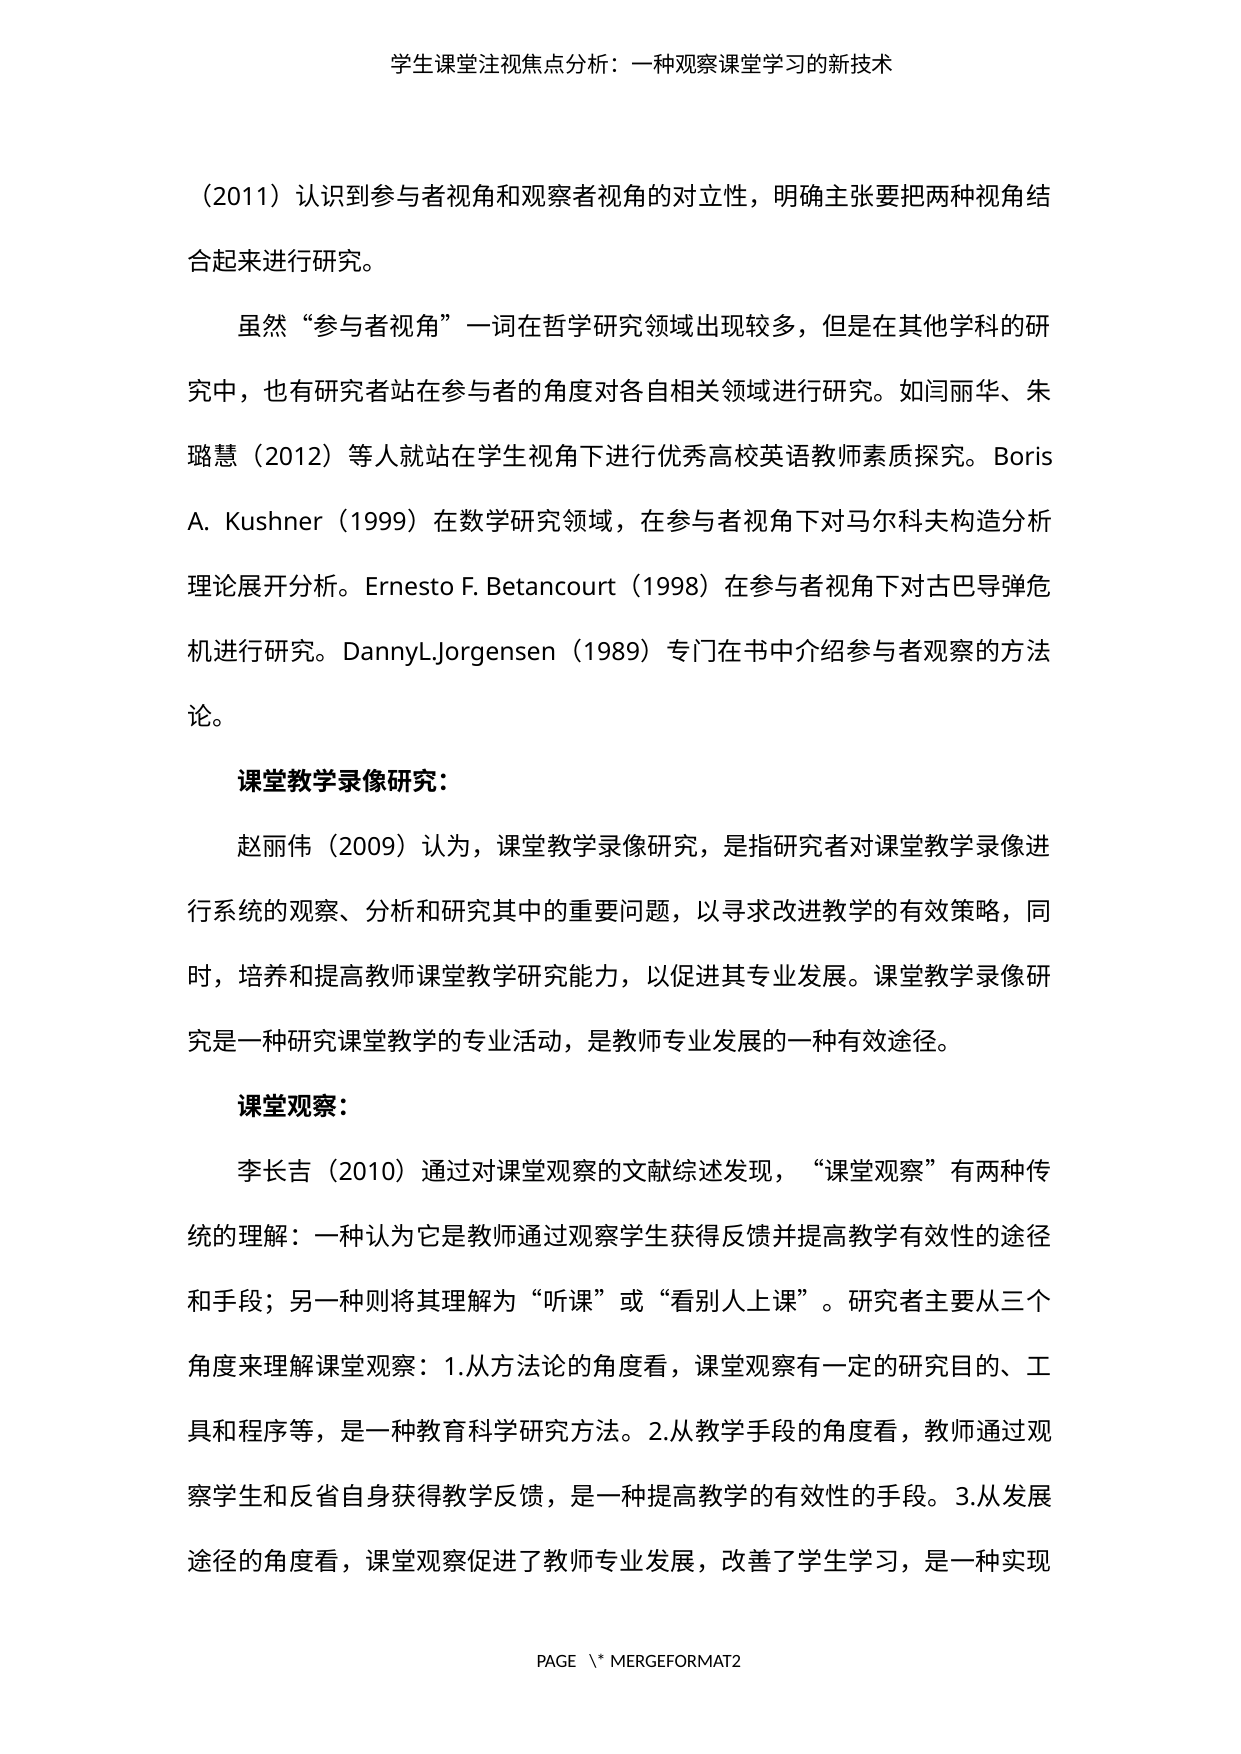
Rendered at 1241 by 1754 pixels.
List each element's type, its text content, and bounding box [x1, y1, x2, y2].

text 课堂观察： [187, 1072, 1053, 1137]
text 课堂教学录像研究： [187, 747, 1053, 812]
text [187, 162, 1053, 292]
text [187, 1137, 1053, 1592]
text 赵丽伟（2009）认为，课堂教学录像研究，是指研究者对课堂教学录像进行系统的观察、分析和研究其中的重要问题，以寻求改进教学的有效策略，同时，培养和提高教师课堂教学研究能力，以促进其专业发展。课堂教学录像研究是一种研究课堂教学的专业活动，是教师专业发展的一种有效途径。 [187, 812, 1053, 1072]
text 虽然“参与者视角”一词在哲学研究领域出现较多，但是在其他学科的研究中，也有研究者站在参与者的角度对各自相关领域进行研究。如闫丽华、朱璐慧（2012）等人就站在学生视角下进行优秀高校英语教师素质探究。Boris A. Kushner（1999）在数学研究领域，在参与者视角下对马尔科夫构造分析理论展开分析。Ernesto F. Betancourt（1998）在参与者视角下对古巴导弹危机进行研究。DannyL.Jorgensen（1989）专门在书中介绍参与者观察的方法论。 [187, 292, 1053, 747]
